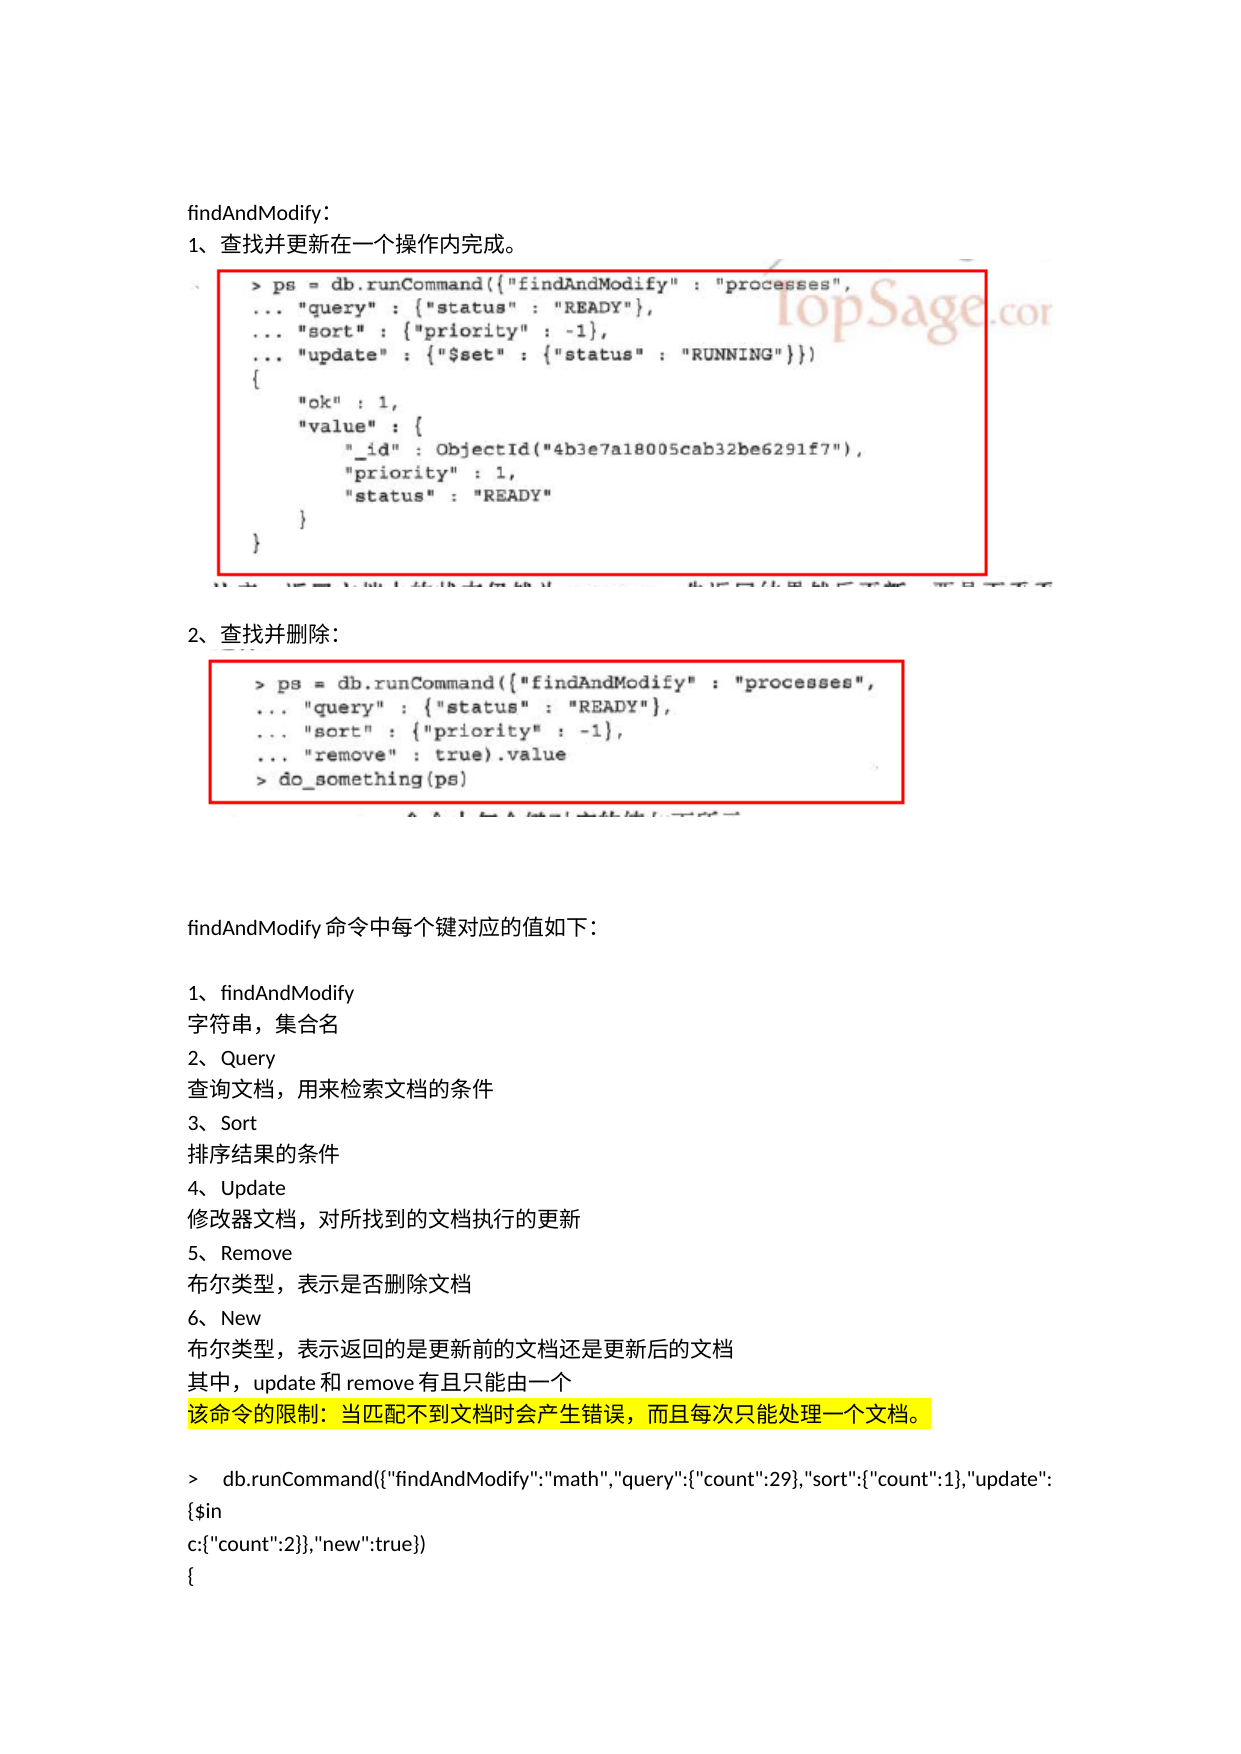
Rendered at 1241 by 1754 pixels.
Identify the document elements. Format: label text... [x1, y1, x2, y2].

list findAndModify命令中每个键对应的值如下： [187, 909, 1053, 942]
list 该命令的限制：当匹配不到文档时会产生错误，而且每次只能处理一个文档。 [187, 1397, 1053, 1429]
list 2、查找并删除： [187, 587, 1053, 649]
list 1、查找并更新在一个操作内完成。 [187, 227, 1053, 259]
picture [187, 259, 1053, 587]
list 修改器文档，对所找到的文档执行的更新 [187, 1202, 1053, 1234]
list New [187, 1299, 1053, 1332]
picture [187, 649, 972, 817]
list Query [187, 1039, 1053, 1072]
list findAndModify [187, 974, 1053, 1007]
list Update [187, 1169, 1053, 1202]
list 字符串，集合名 [187, 1007, 1053, 1039]
list 布尔类型，表示是否删除文档 [187, 1267, 1053, 1299]
list 排序结果的条件 [187, 1137, 1053, 1169]
list Sort [187, 1104, 1053, 1137]
list { [187, 1559, 1053, 1592]
list 查询文档，用来检索文档的条件 [187, 1072, 1053, 1104]
list > db.runCommand({"findAndModify":"math","query":{"count":29},"sort":{"count":1},"update":{$in [187, 1462, 1053, 1527]
list 其中，update和remove有且只能由一个 [187, 1364, 1053, 1397]
list 布尔类型，表示返回的是更新前的文档还是更新后的文档 [187, 1332, 1053, 1364]
list Remove [187, 1234, 1053, 1267]
list c:{"count":2}},"new":true}) [187, 1527, 1053, 1559]
list findAndModify： [187, 194, 1053, 227]
